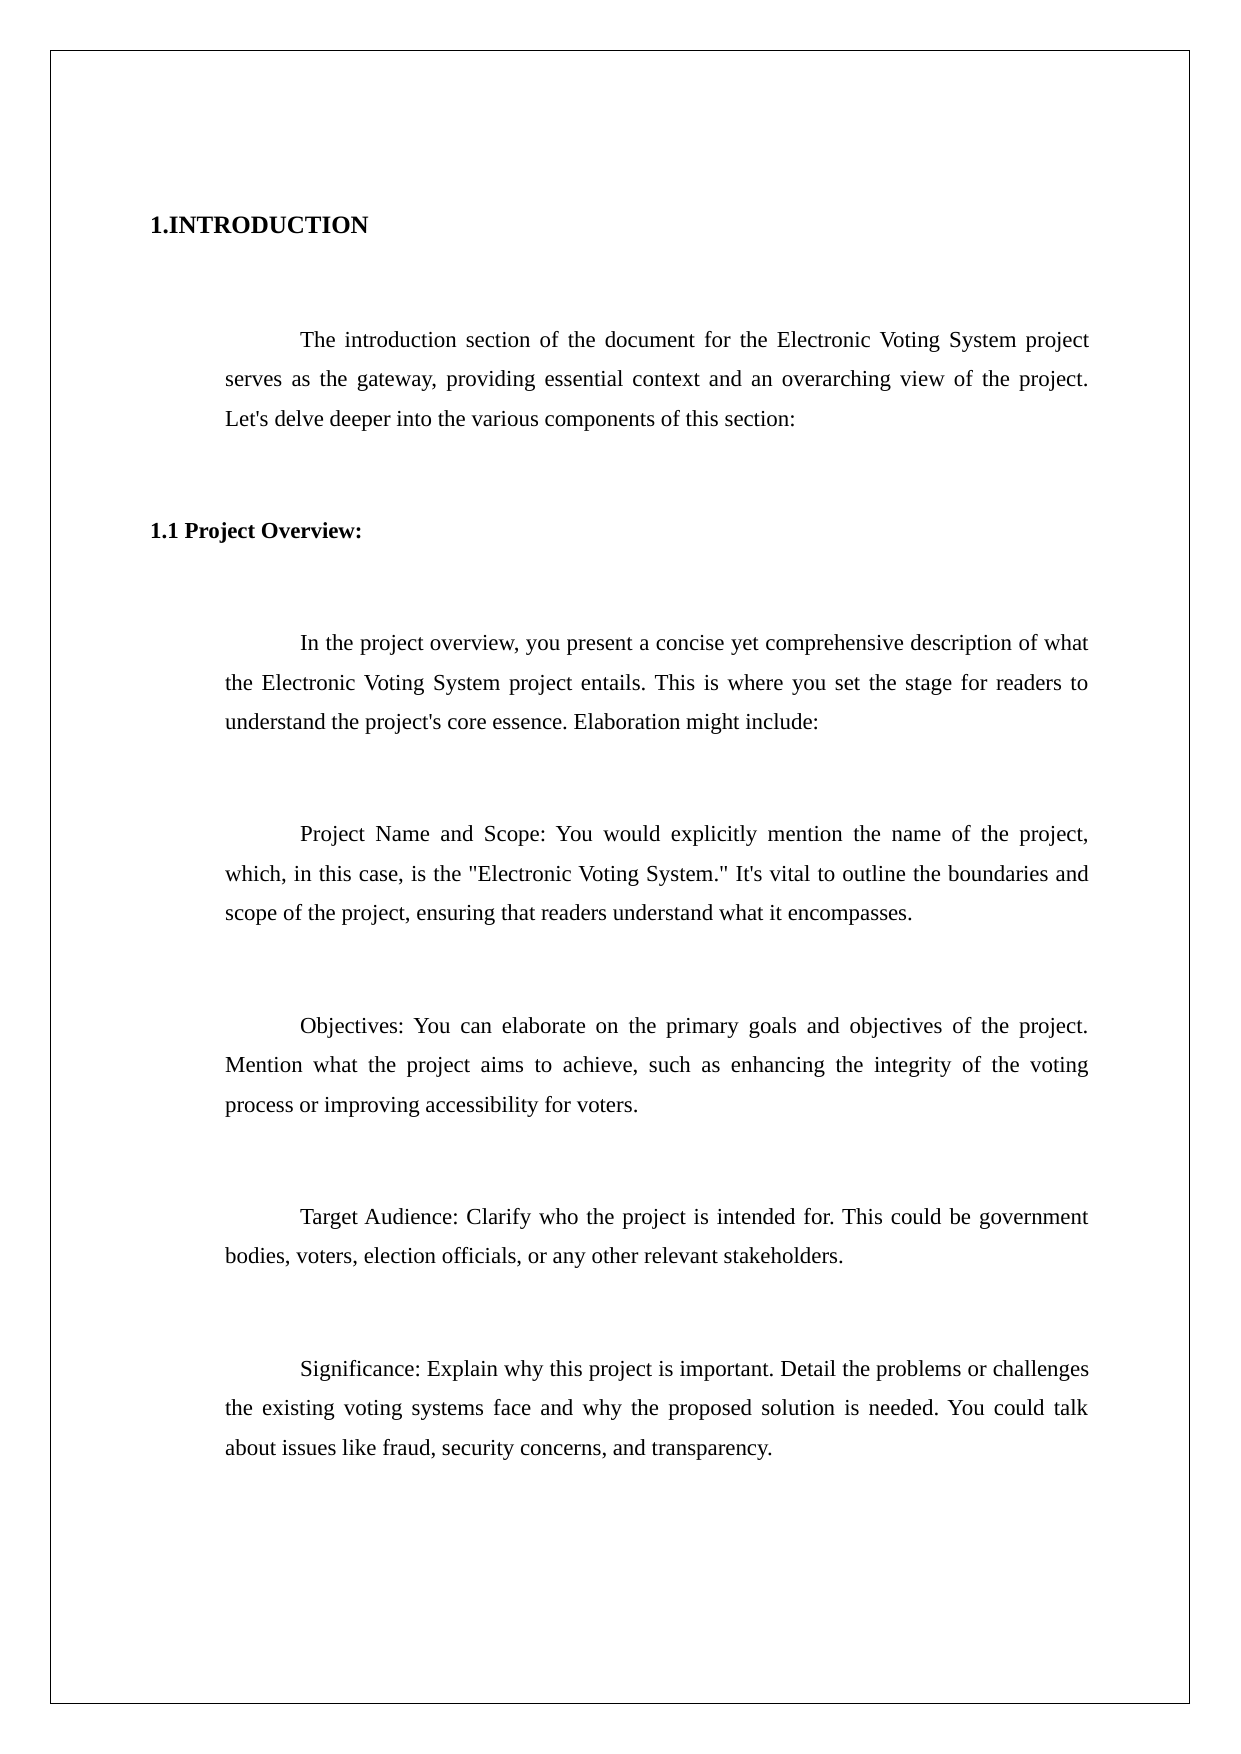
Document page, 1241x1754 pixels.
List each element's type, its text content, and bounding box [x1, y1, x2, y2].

text 1.INTRODUCTION [150, 210, 1090, 238]
text Significance: Explain why this project is important. Detail the problems or challenges the existing voting systems face and why the proposed solution is needed. You could talk about issues like fraud, security concerns, and transparency. [225, 1355, 1090, 1460]
text Project Name and Scope: You would explicitly mention the name of the project, which, in this case, is the "Electronic Voting System." It's vital to outline the boundaries and scope of the project, ensuring that readers understand what it encompasses. [225, 821, 1090, 926]
text Target Audience: Clarify who the project is intended for. This could be government bodies, voters, election officials, or any other relevant stakeholders. [225, 1203, 1090, 1269]
text The introduction section of the document for the Electronic Voting System project serves as the gateway, providing essential context and an overarching view of the project. Let's delve deeper into the various components of this section: [225, 326, 1090, 431]
text In the project overview, you present a concise yet comprehensive description of what the Electronic Voting System project entails. This is where you set the stage for readers to understand the project's core essence. Elaboration might include: [225, 629, 1090, 734]
text 1.1 Project Overview: [150, 517, 1090, 543]
text Objectives: You can elaborate on the primary goals and objectives of the project. Mention what the project aims to achieve, such as enhancing the integrity of the voting process or improving accessibility for voters. [225, 1012, 1090, 1117]
